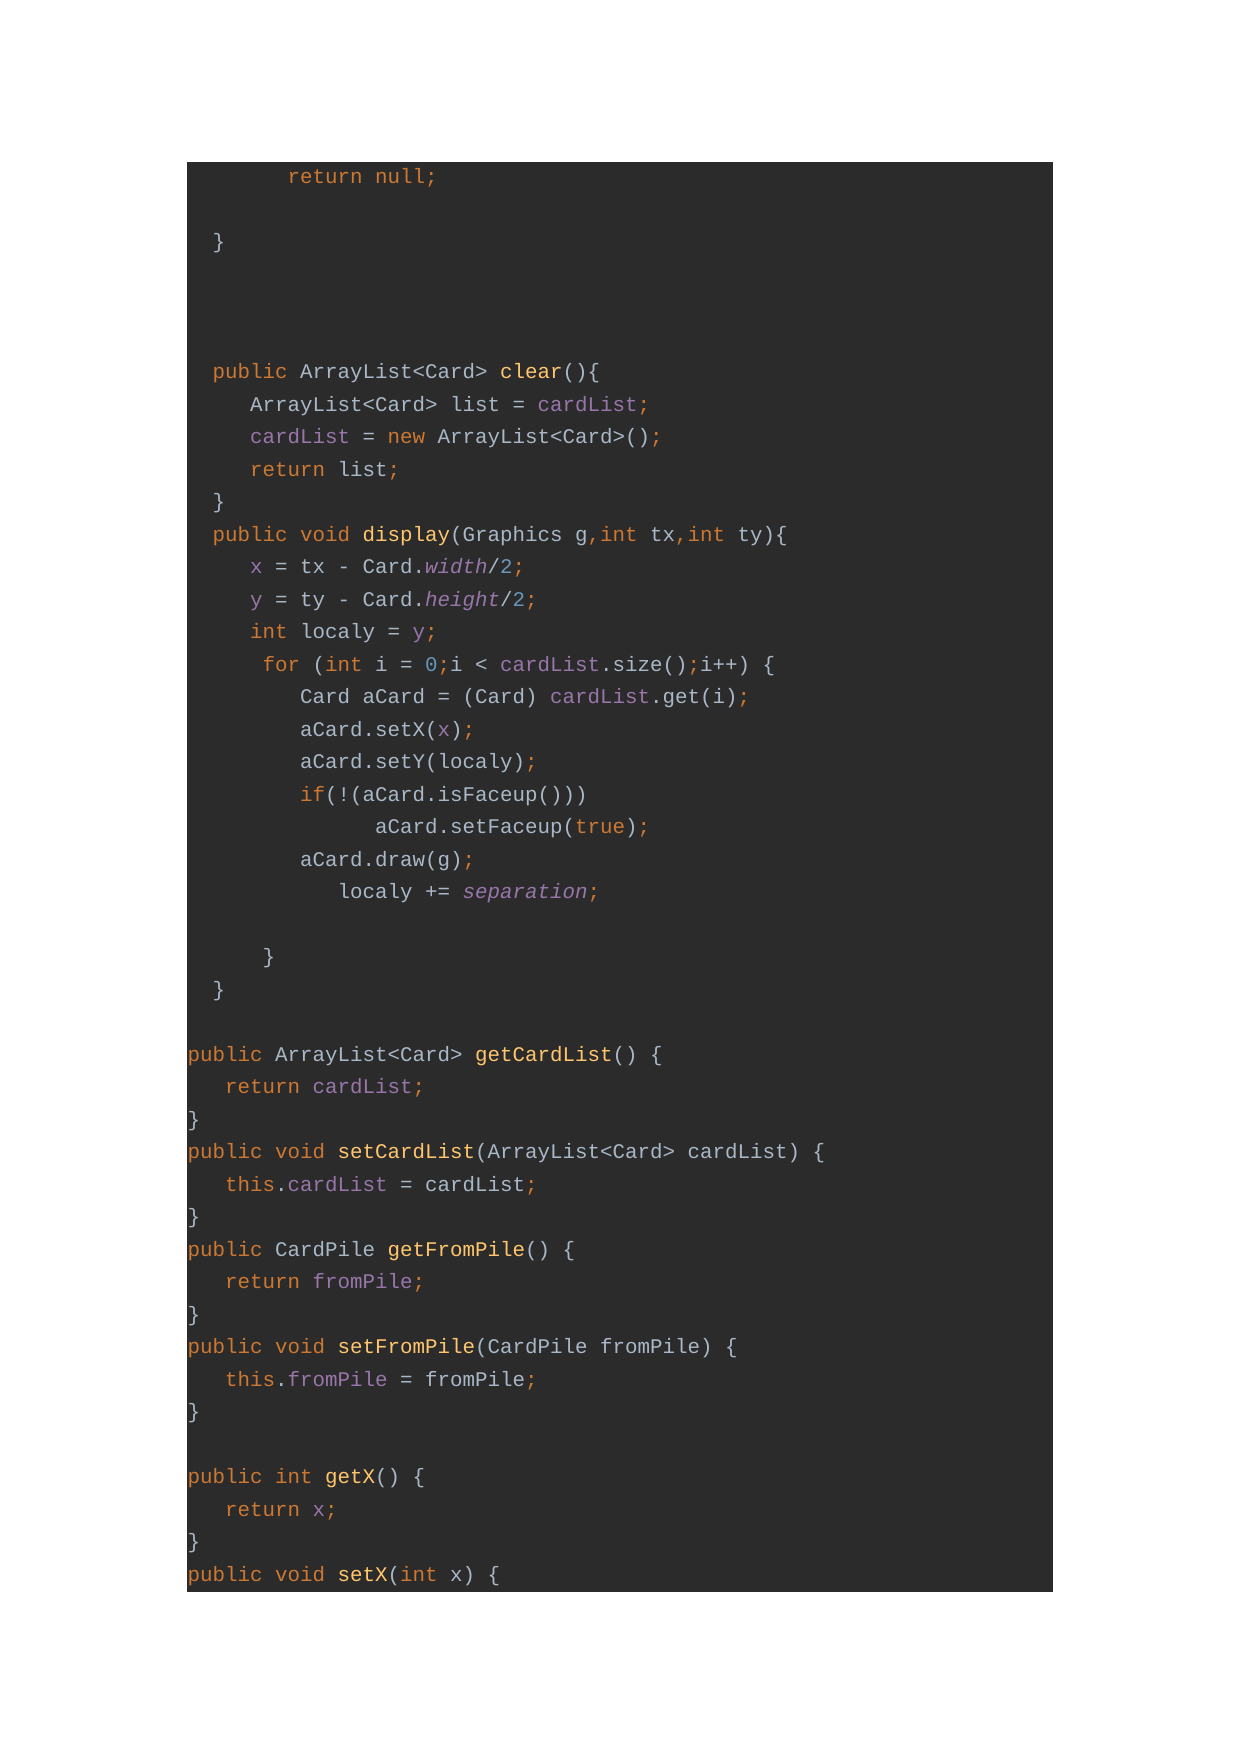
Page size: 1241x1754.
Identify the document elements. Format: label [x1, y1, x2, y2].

text [187, 162, 1053, 1592]
